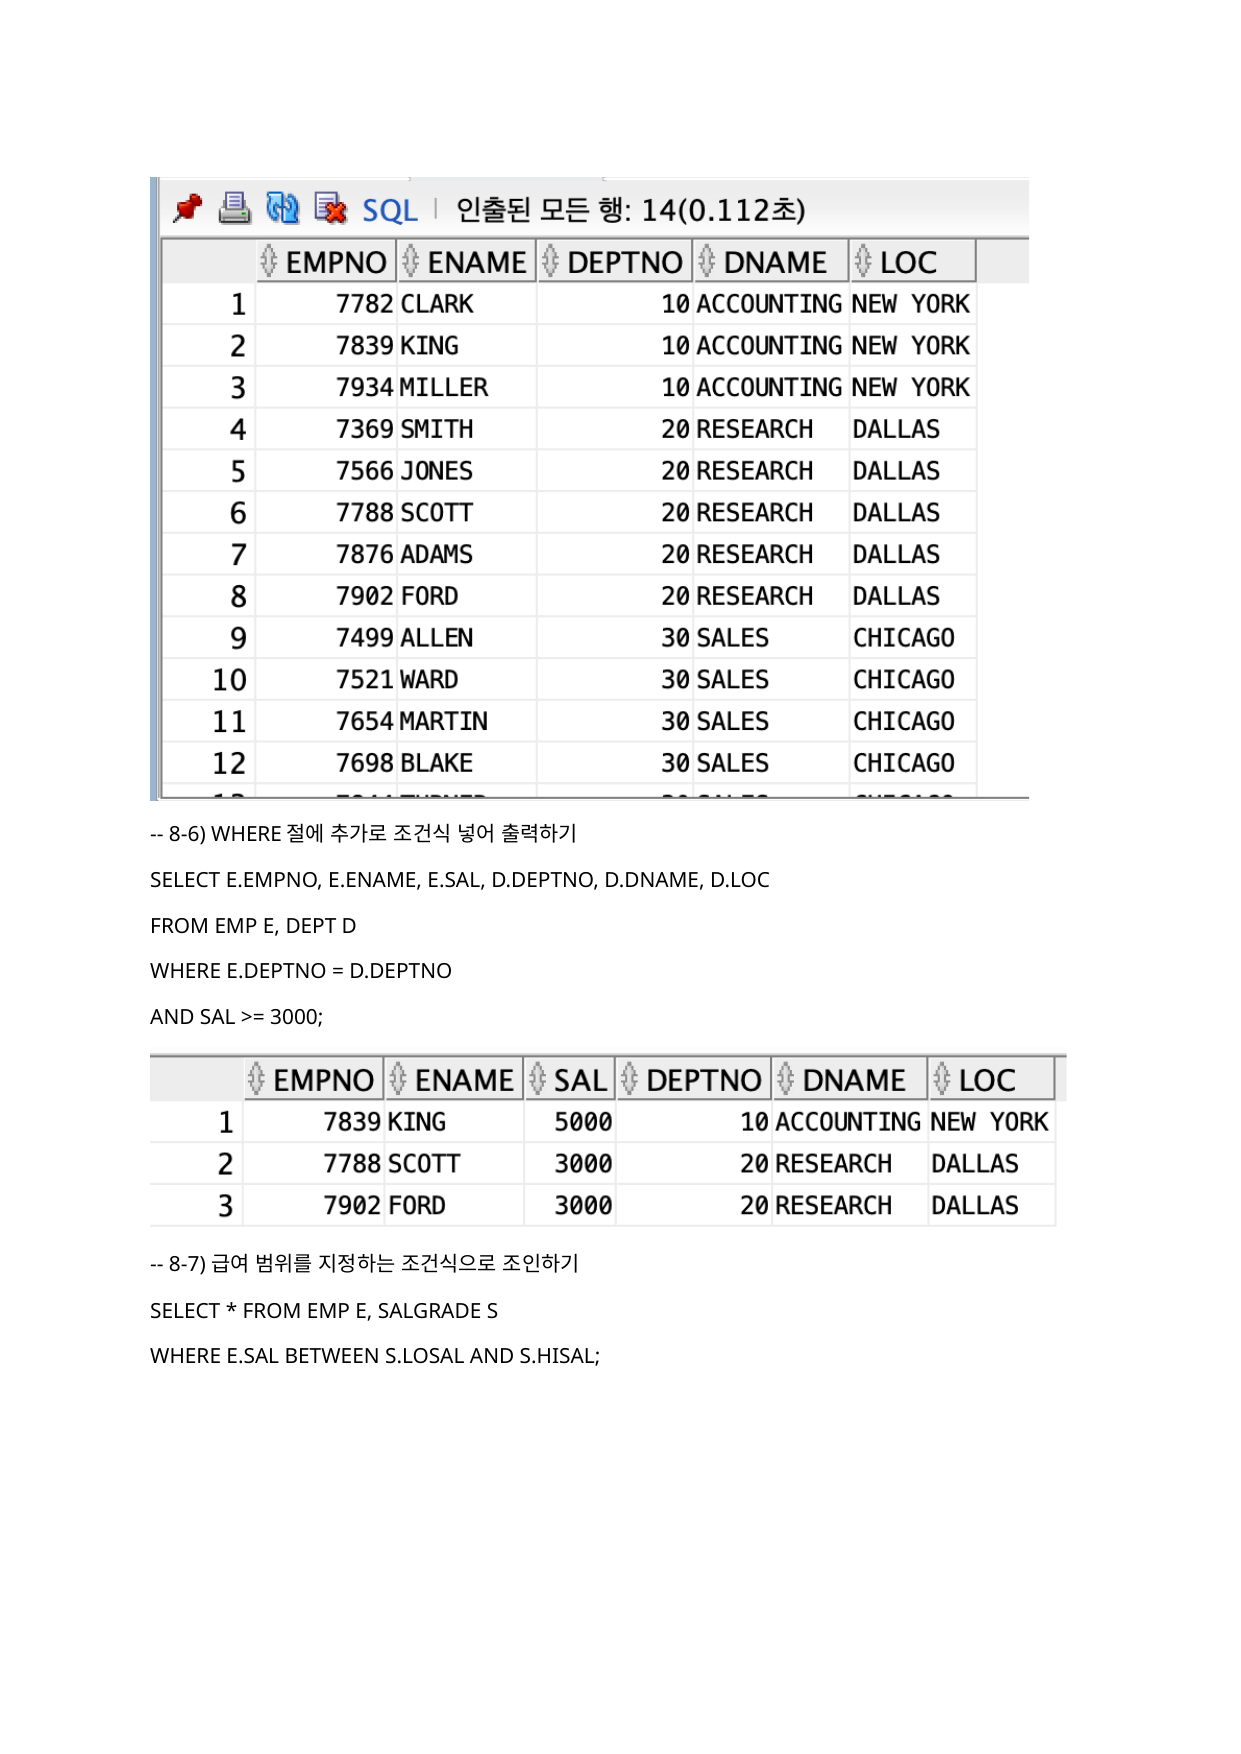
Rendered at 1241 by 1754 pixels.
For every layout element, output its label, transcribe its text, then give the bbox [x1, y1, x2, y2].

text FROM EMP E, DEPT D [150, 911, 1090, 939]
text SELECT E.EMPNO, E.ENAME, E.SAL, D.DEPTNO, D.DNAME, D.LOC [150, 866, 1090, 894]
picture [150, 177, 1030, 801]
text SELECT * FROM EMP E, SALGRADE S [150, 1296, 1090, 1324]
text WHERE E.DEPTNO = D.DEPTNO [150, 956, 1090, 985]
text WHERE E.SAL BETWEEN S.LOSAL AND S.HISAL; [150, 1341, 1090, 1370]
text -- 8-6) WHERE절에 추가로 조건식 넣어 출력하기 [150, 817, 1090, 847]
picture [150, 1047, 1067, 1231]
text AND SAL >= 3000; [150, 1002, 1090, 1030]
text -- 8-7) 급여 범위를 지정하는 조건식으로 조인하기 [150, 1247, 1090, 1278]
